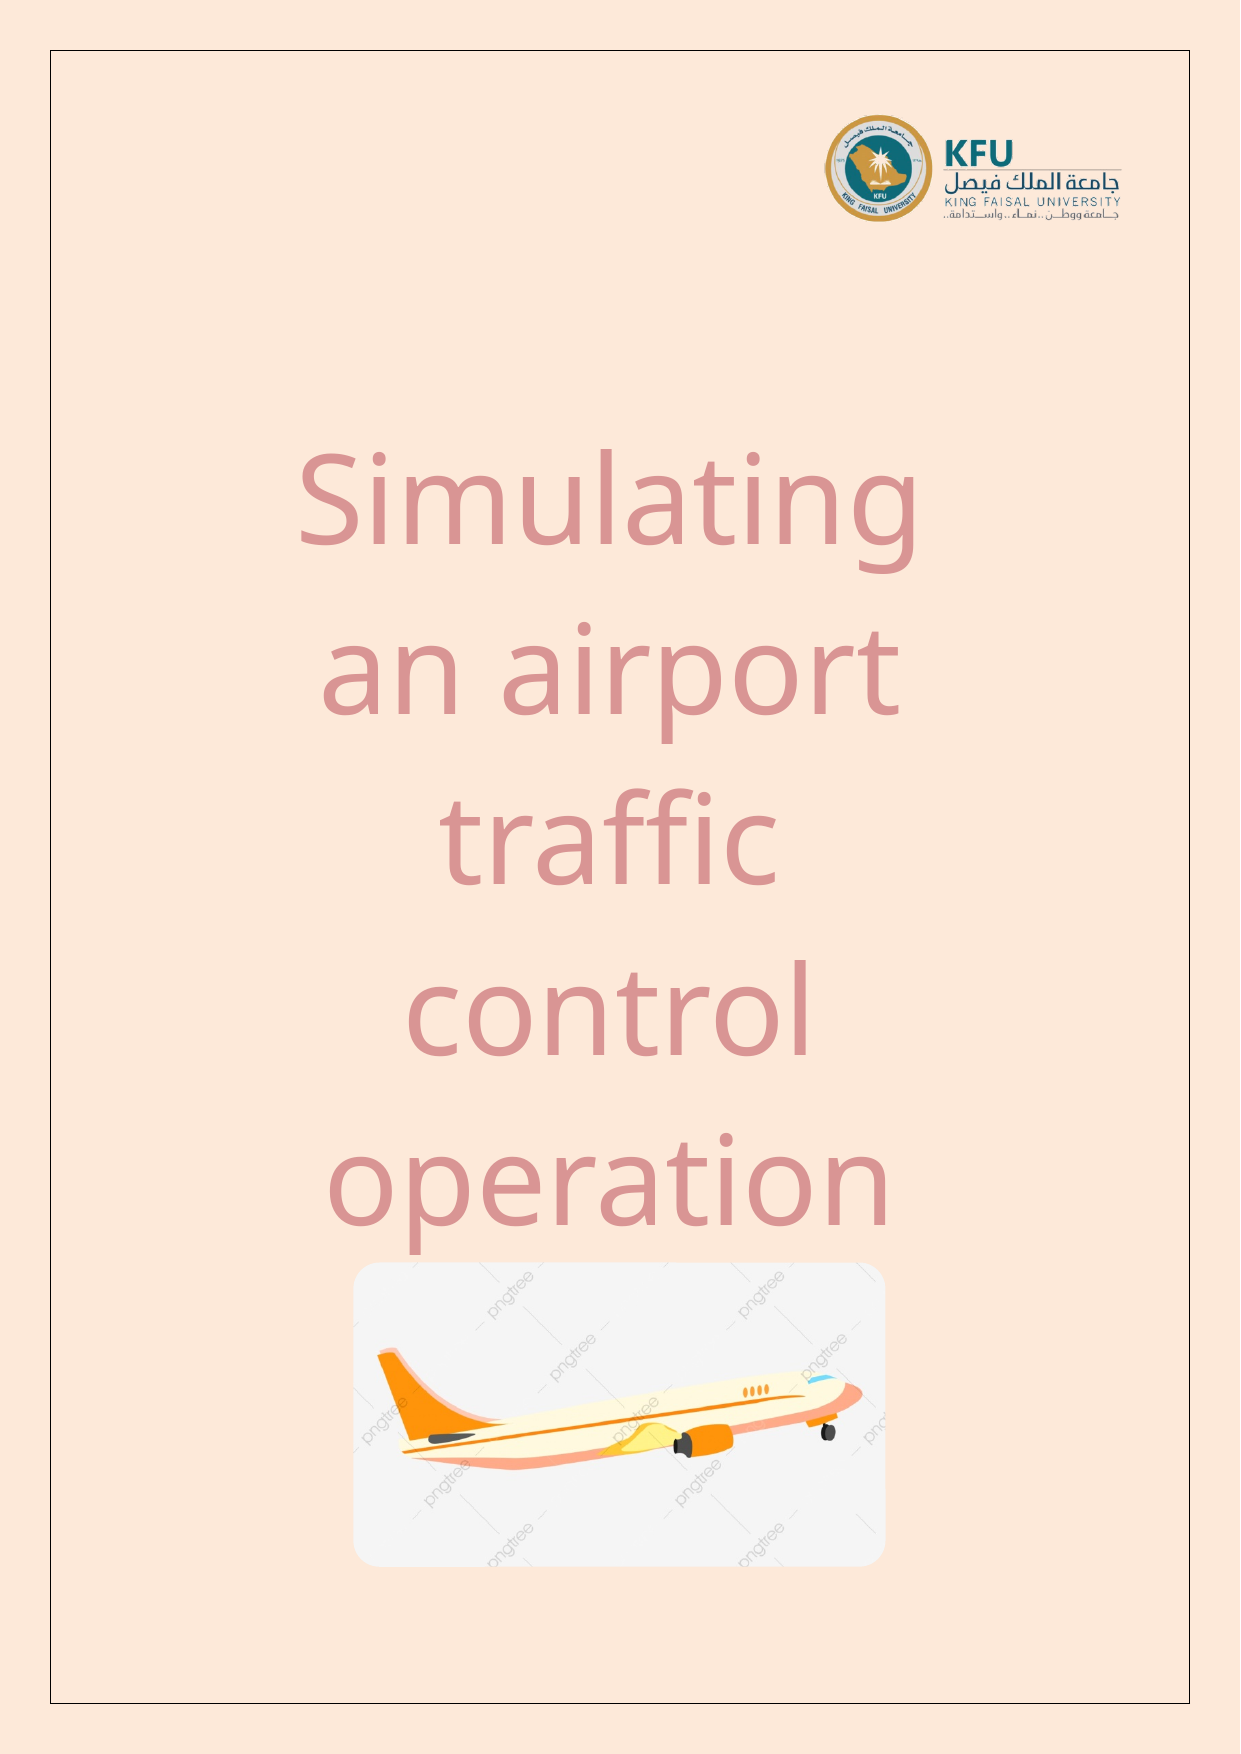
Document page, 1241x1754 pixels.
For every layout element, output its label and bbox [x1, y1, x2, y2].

picture [743, 40, 1209, 302]
picture [353, 1262, 886, 1567]
